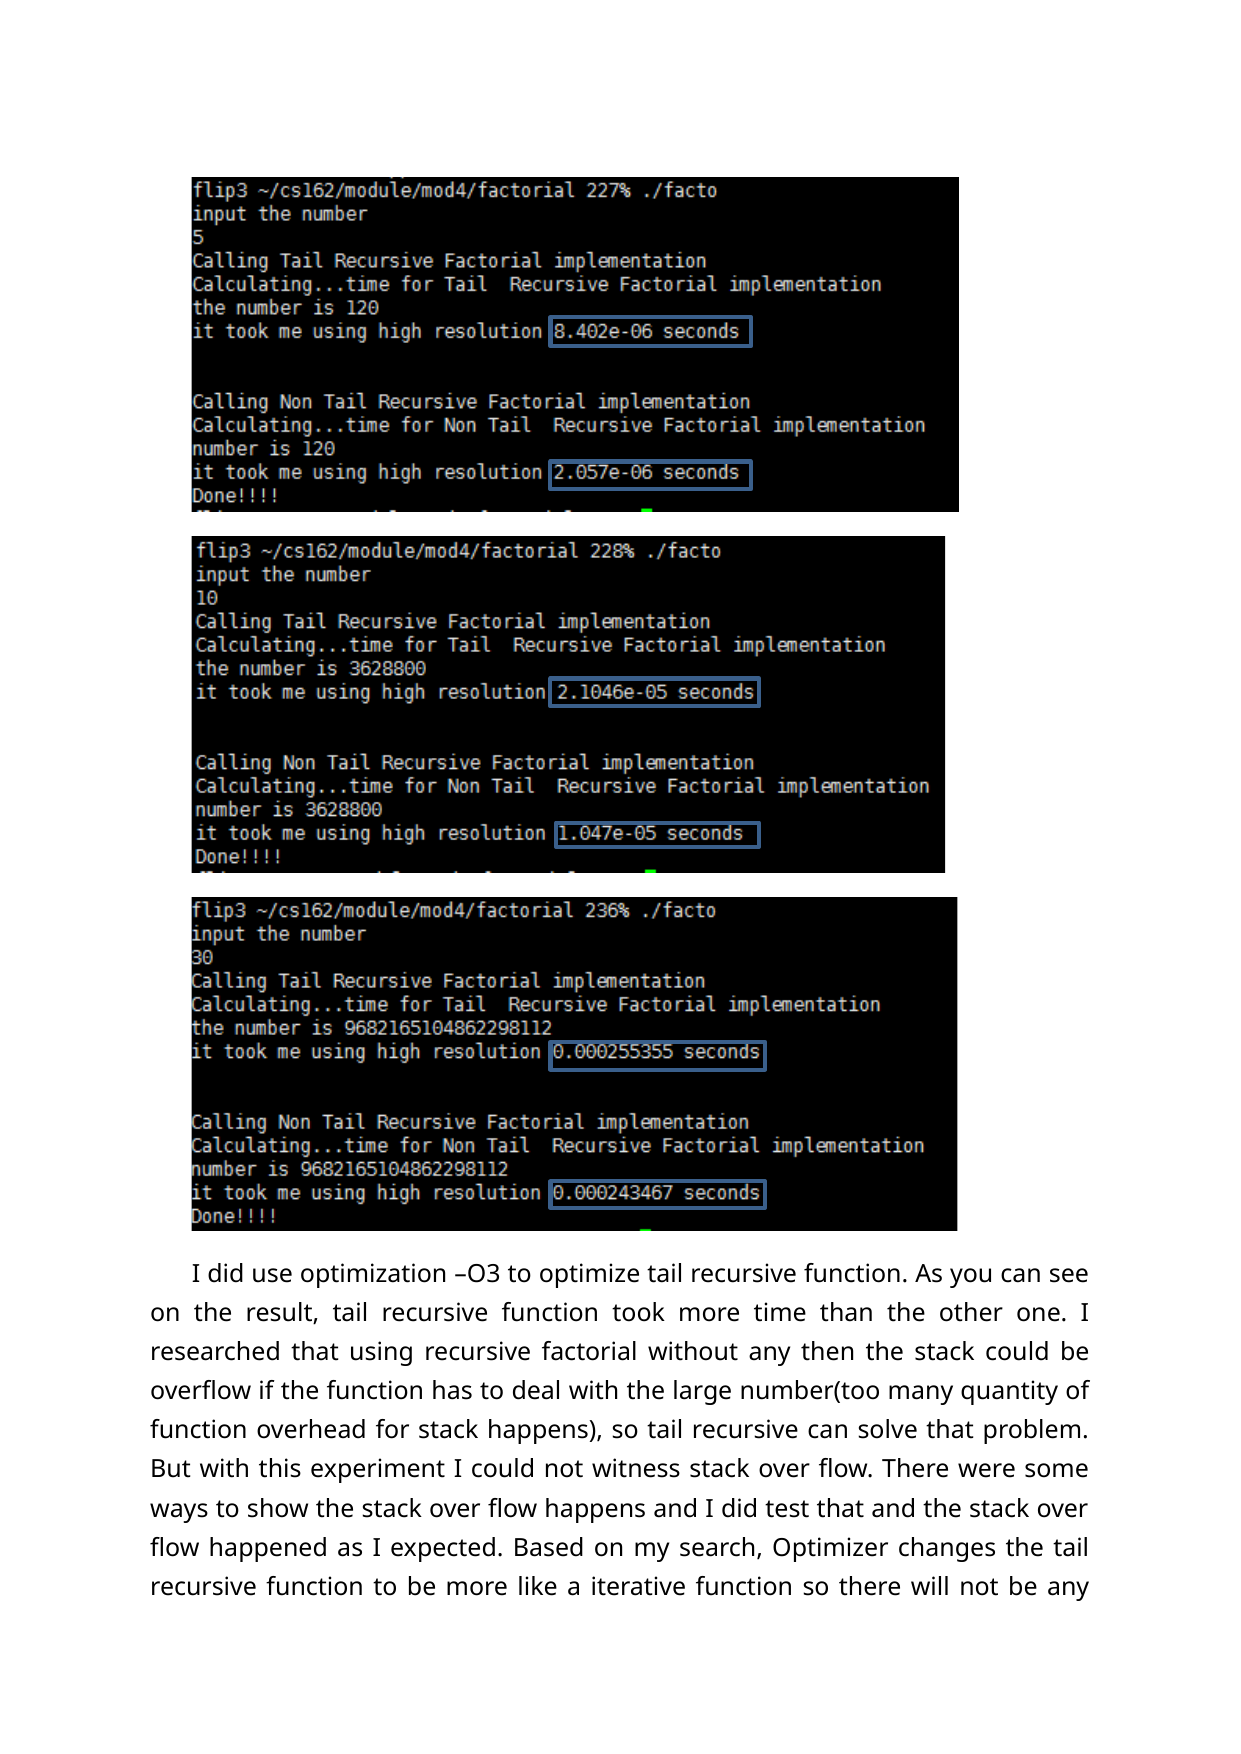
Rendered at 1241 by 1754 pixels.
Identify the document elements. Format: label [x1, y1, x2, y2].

picture [191, 897, 958, 1231]
picture [191, 177, 959, 512]
text [150, 1255, 1090, 1603]
picture [191, 536, 946, 873]
